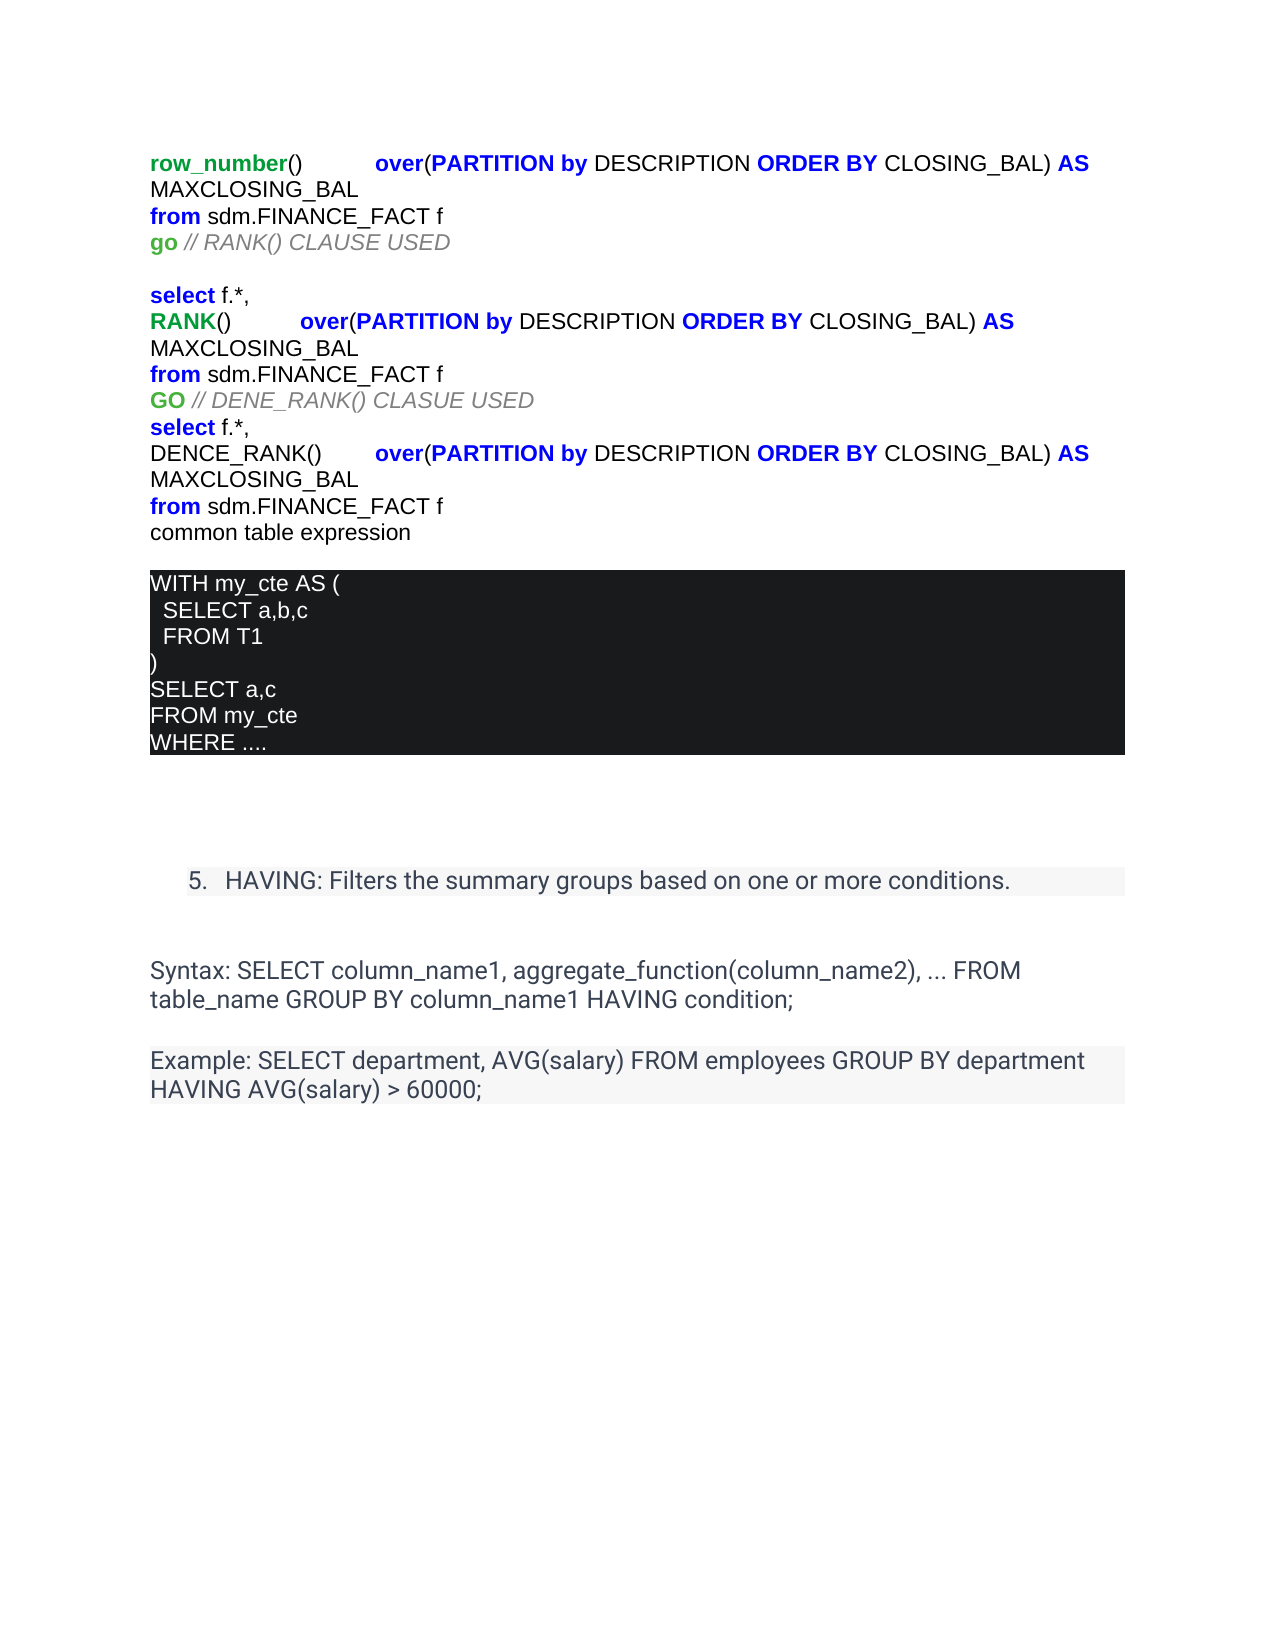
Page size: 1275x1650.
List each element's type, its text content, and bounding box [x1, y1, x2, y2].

text ) [150, 649, 1125, 676]
text SELECT a,c [150, 676, 1125, 702]
text RANK() over(PARTITION by DESCRIPTION ORDER BY CLOSING_BAL) AS MAXCLOSING_BAL [150, 308, 1125, 361]
text go // RANK() CLAUSE USED [150, 229, 1125, 255]
text SELECT a,b,c [150, 597, 1125, 623]
text GO // DENE_RANK() CLASUE USED [150, 387, 1125, 413]
text FROM my_cte [150, 702, 1125, 728]
text Syntax: SELECT column_name1, aggregate_function(column_name2), ... FROM table_name GROUP BY column_name1 HAVING condition; [150, 956, 1125, 1015]
list HAVING: Filters the summary groups based on one or more conditions. [187, 867, 1125, 896]
text row_number() over(PARTITION by DESCRIPTION ORDER BY CLOSING_BAL) AS MAXCLOSING_BAL [150, 150, 1125, 203]
text from sdm.FINANCE_FACT f [150, 493, 1125, 519]
text from sdm.FINANCE_FACT f [150, 203, 1125, 229]
text WITH my_cte AS ( [150, 570, 1125, 597]
text select f.*, [150, 413, 1125, 440]
text select f.*, [150, 282, 1125, 308]
text DENCE_RANK() over(PARTITION by DESCRIPTION ORDER BY CLOSING_BAL) AS MAXCLOSING_BAL [150, 440, 1125, 493]
text from sdm.FINANCE_FACT f [150, 361, 1125, 387]
text WHERE .... [150, 728, 1125, 755]
text Example: SELECT department, AVG(salary) FROM employees GROUP BY department HAVING AVG(salary) > 60000; [150, 1046, 1125, 1104]
text common table expression [150, 519, 1125, 545]
text FROM T1 [150, 623, 1125, 649]
